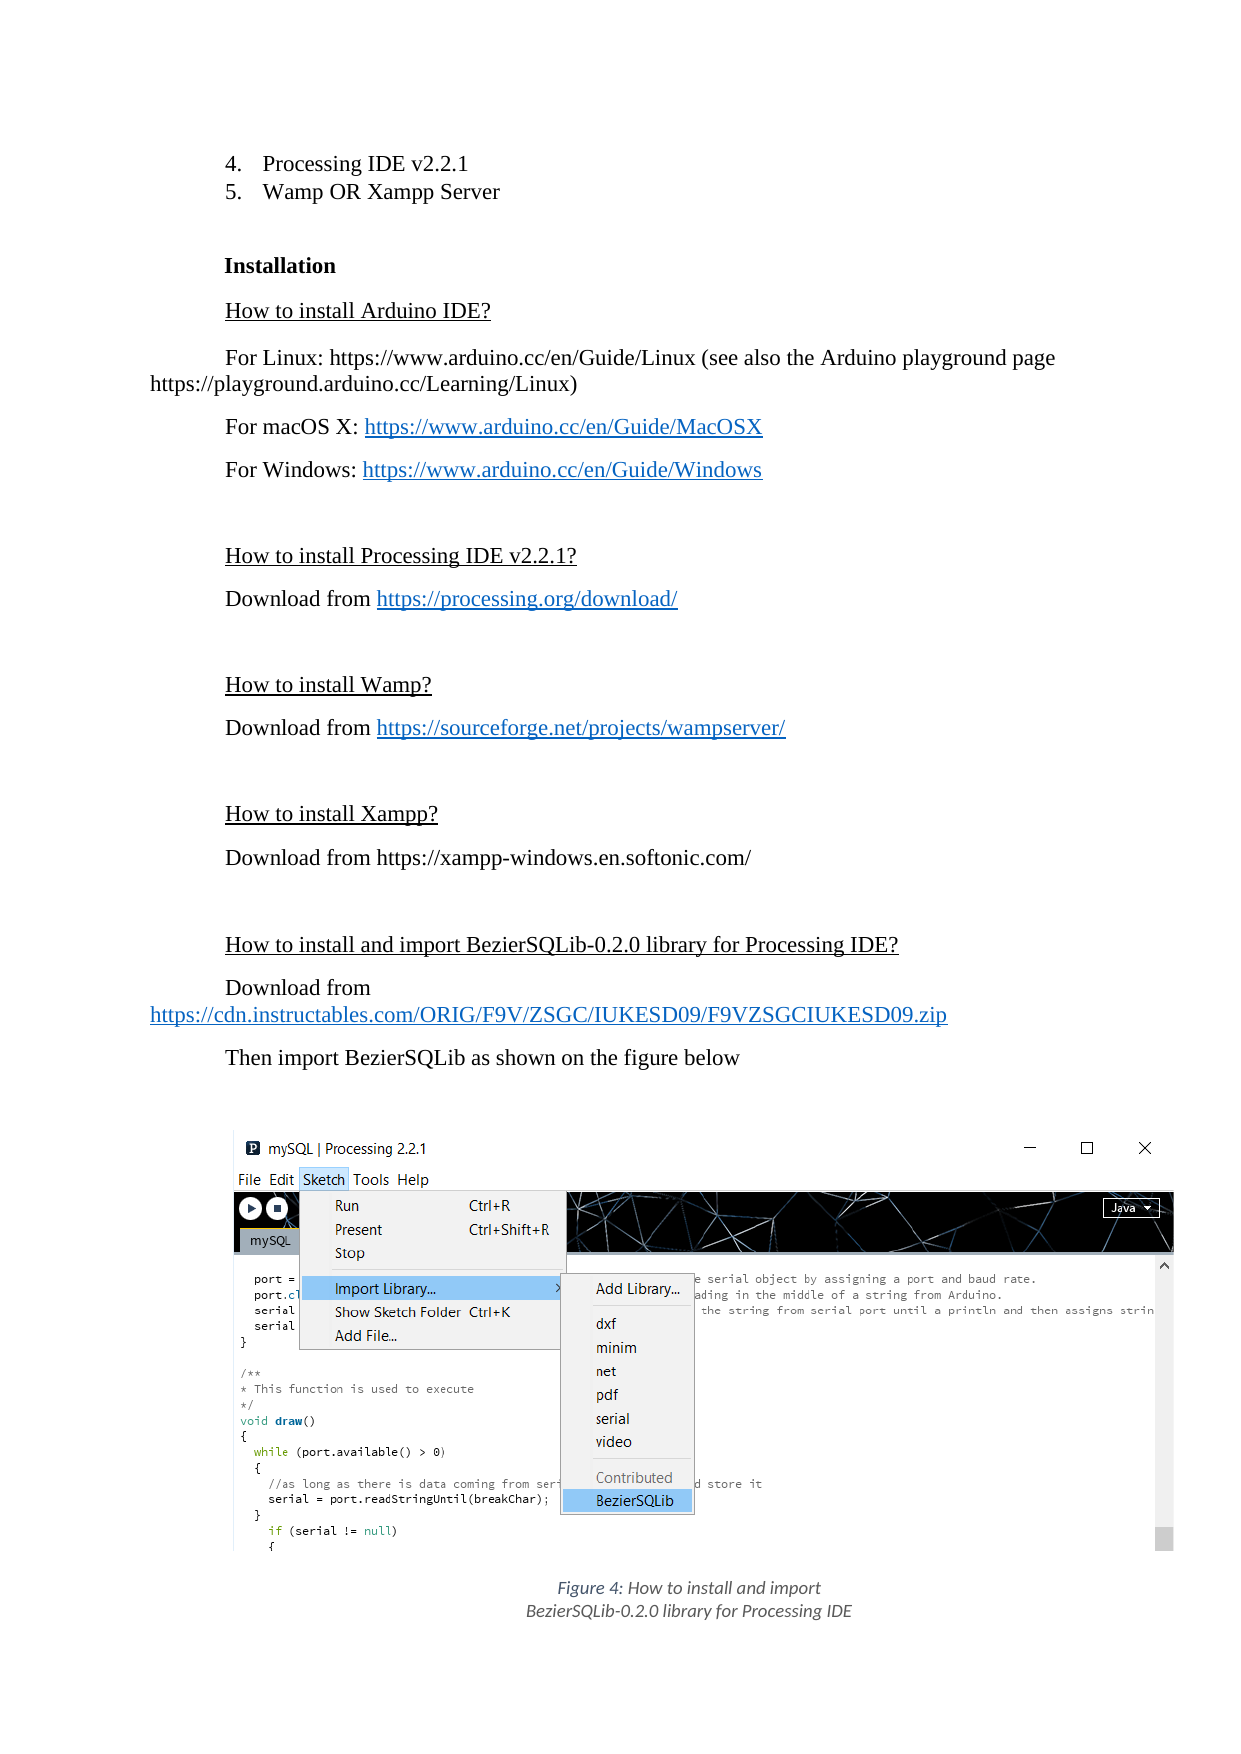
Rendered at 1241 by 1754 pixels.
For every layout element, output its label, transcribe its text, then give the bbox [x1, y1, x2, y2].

text How to install and import BezierSQLib-0.2.0 library for Processing IDE? [150, 931, 1090, 958]
list Wamp OR Xampp Server [225, 178, 1090, 205]
text How to install Xampp? [150, 801, 1090, 827]
text For macOS X: https://www.arduino.cc/en/Guide/MacOSX [150, 413, 1090, 440]
text How to install Arduino IDE? [150, 297, 1090, 323]
text Installation [150, 252, 1090, 278]
text For Windows: https://www.arduino.cc/en/Guide/Windows [150, 456, 1090, 483]
text Download from https://processing.org/download/ [150, 585, 1090, 612]
text Download from https://cdn.instructables.com/ORIG/F9V/ZSGC/IUKESD09/F9VZSGCIUKESD09.zip [150, 974, 1090, 1027]
text Then import BezierSQLib as shown on the figure below [150, 1044, 1090, 1070]
text Download from https://sourceforge.net/projects/wampserver/ [150, 714, 1090, 741]
text For Linux: https://www.arduino.cc/en/Guide/Linux (see also the Arduino playground page https://playground.arduino.cc/Learning/Linux) [150, 344, 1090, 397]
list Processing IDE v2.2.1 [225, 150, 1090, 176]
text How to install Processing IDE v2.2.1? [150, 542, 1090, 569]
picture [233, 1130, 1174, 1551]
text How to install Wamp? [150, 671, 1090, 698]
text Download from https://xampp-windows.en.softonic.com/ [150, 843, 1090, 870]
